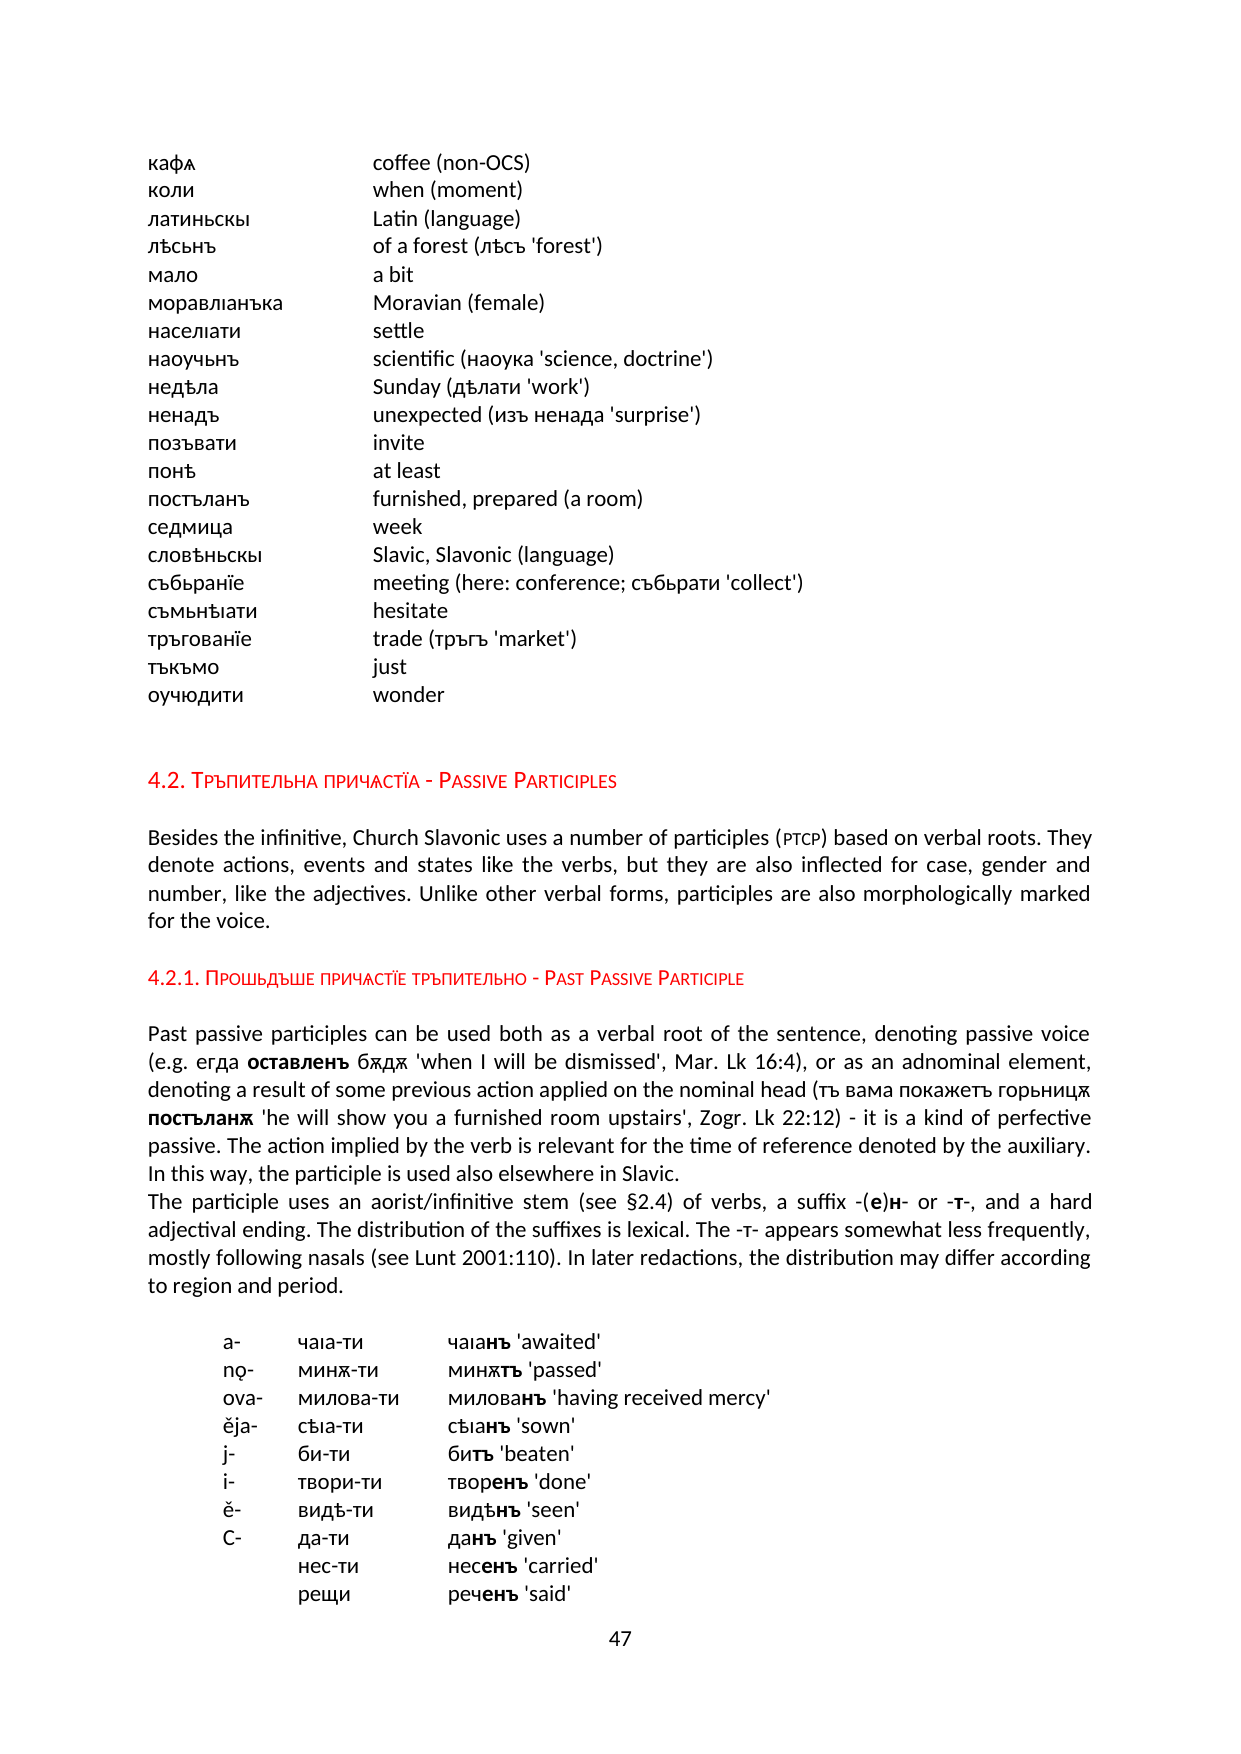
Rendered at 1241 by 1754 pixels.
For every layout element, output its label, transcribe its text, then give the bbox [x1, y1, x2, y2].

text наоучьнъ scientific (наоука 'science, doctrine') [148, 344, 1093, 372]
text оучюдити wonder [148, 680, 1093, 708]
text тръгованïе trade (тръгъ 'market') [148, 624, 1093, 652]
text коли when (moment) [148, 176, 1093, 204]
subtitle 4.2. Тръпительна причѧстïа - Passive Participles [148, 764, 1093, 794]
text а- чаıа-ти чаıанъ 'awaited' [148, 1327, 1093, 1355]
text nǫ- минѫ-ти минѫтъ 'passed' [148, 1355, 1093, 1383]
text кафѧ coffee (non-OCS) [148, 148, 1093, 176]
text Past passive participles can be used both as a verbal root of the sentence, denoting passive voice (e.g. егда оставленъ бѫдѫ 'when I will be dismissed', Mar. Lk 16:4), or as an adnominal element, denoting a result of some previous action applied on the nominal head (тъ вама покажетъ горьницѫ постъланѫ 'he will show you a furnished room upstairs', Zogr. Lk 22:12) - it is a kind of perfective passive. The action implied by the verb is relevant for the time of reference denoted by the auxiliary. In this way, the participle is used also elsewhere in Slavic. [148, 1019, 1093, 1187]
text словѣньскы Slavic, Slavonic (language) [148, 540, 1093, 568]
text C- да-ти данъ 'given' [148, 1523, 1093, 1551]
text съмьнѣıати hesitate [148, 596, 1093, 624]
subtitle 4.2.1. Прошьдъше причѧстïе тръпительно - Past Passive Participle [148, 963, 1093, 991]
text тъкъмо just [148, 652, 1093, 680]
text рещи реченъ 'said' [148, 1579, 1093, 1607]
text недѣла Sunday (дѣлати 'work') [148, 372, 1093, 400]
text мало a bit [148, 260, 1093, 288]
text нес-ти несенъ 'carried' [148, 1551, 1093, 1579]
text моравлıанъка Moravian (female) [148, 288, 1093, 316]
text The participle uses an aorist/infinitive stem (see §2.4) of verbs, a suffix -(е)н- or -т-, and a hard adjectival ending. The distribution of the suffixes is lexical. The -т- appears somewhat less frequently, mostly following nasals (see Lunt 2001:110). In later redactions, the distribution may differ according to region and period. [148, 1187, 1093, 1299]
text ě- видѣ-ти видѣнъ 'seen' [148, 1495, 1093, 1523]
text ěja- сѣıа-ти сѣıанъ 'sown' [223, 1411, 1093, 1439]
text понѣ at least [148, 456, 1093, 484]
text събьранïе meeting (here: conference; събьрати 'collect') [148, 568, 1093, 596]
text позъвати invite [148, 428, 1093, 456]
text ненадъ unexpected (изъ ненада 'surprise') [148, 400, 1093, 428]
text ova- милова-ти милованъ 'having received mercy' [148, 1383, 1093, 1411]
text латиньскы Latin (language) [148, 204, 1093, 232]
text населıати settle [148, 316, 1093, 344]
text i- твори-ти творенъ 'done' [223, 1467, 1093, 1495]
text постъланъ furnished, prepared (a room) [148, 484, 1093, 512]
text Besides the infinitive, Church Slavonic uses a number of participles (ptcp) based on verbal roots. They denote actions, events and states like the verbs, but they are also inflected for case, gender and number, like the adjectives. Unlike other verbal forms, participles are also morphologically marked for the voice. [148, 823, 1093, 935]
text лѣсьнъ of a forest (лѣсъ 'forest') [148, 232, 1093, 260]
text j- би-ти битъ 'beaten' [148, 1439, 1093, 1467]
text седмица week [148, 512, 1093, 540]
